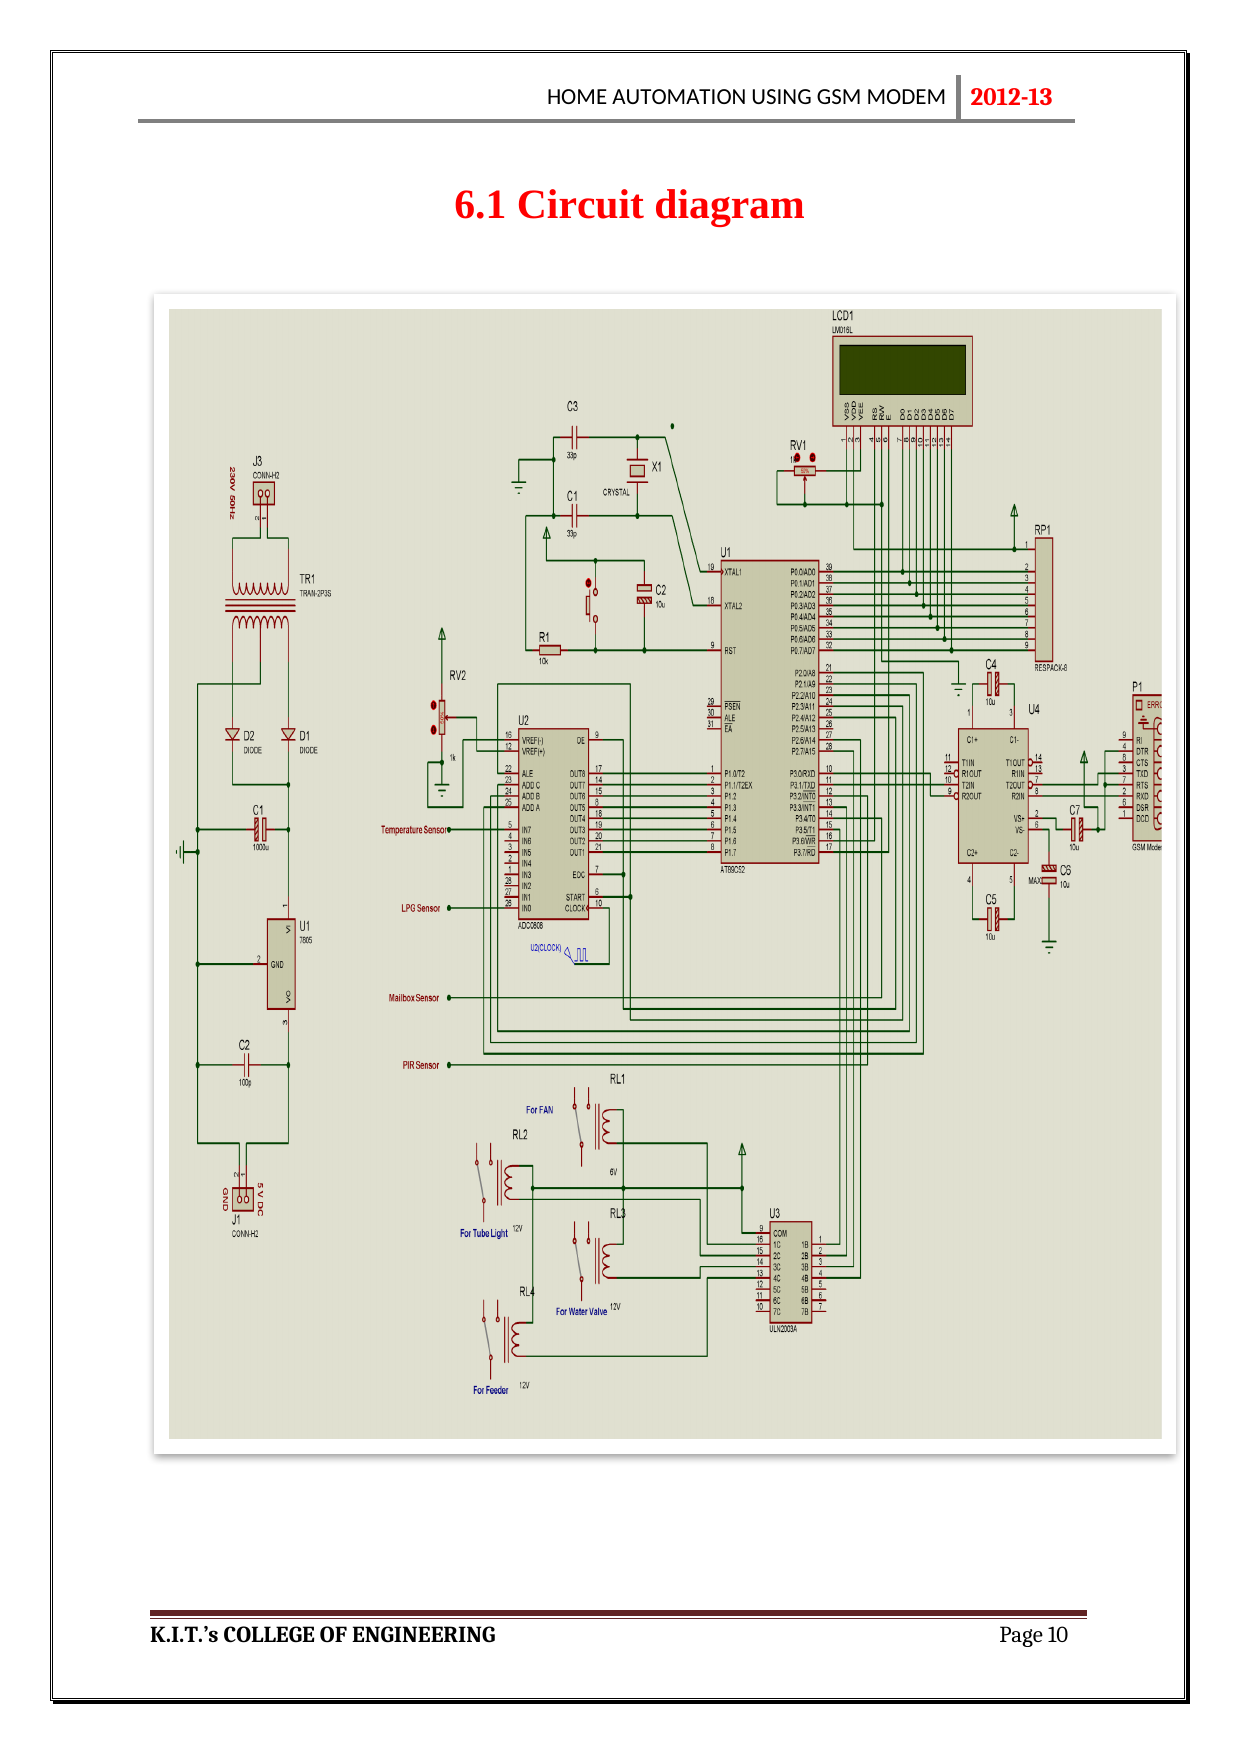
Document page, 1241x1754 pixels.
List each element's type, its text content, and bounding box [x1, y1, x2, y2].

picture [169, 309, 1162, 1439]
list 6.1 Circuit diagram [225, 179, 1087, 227]
